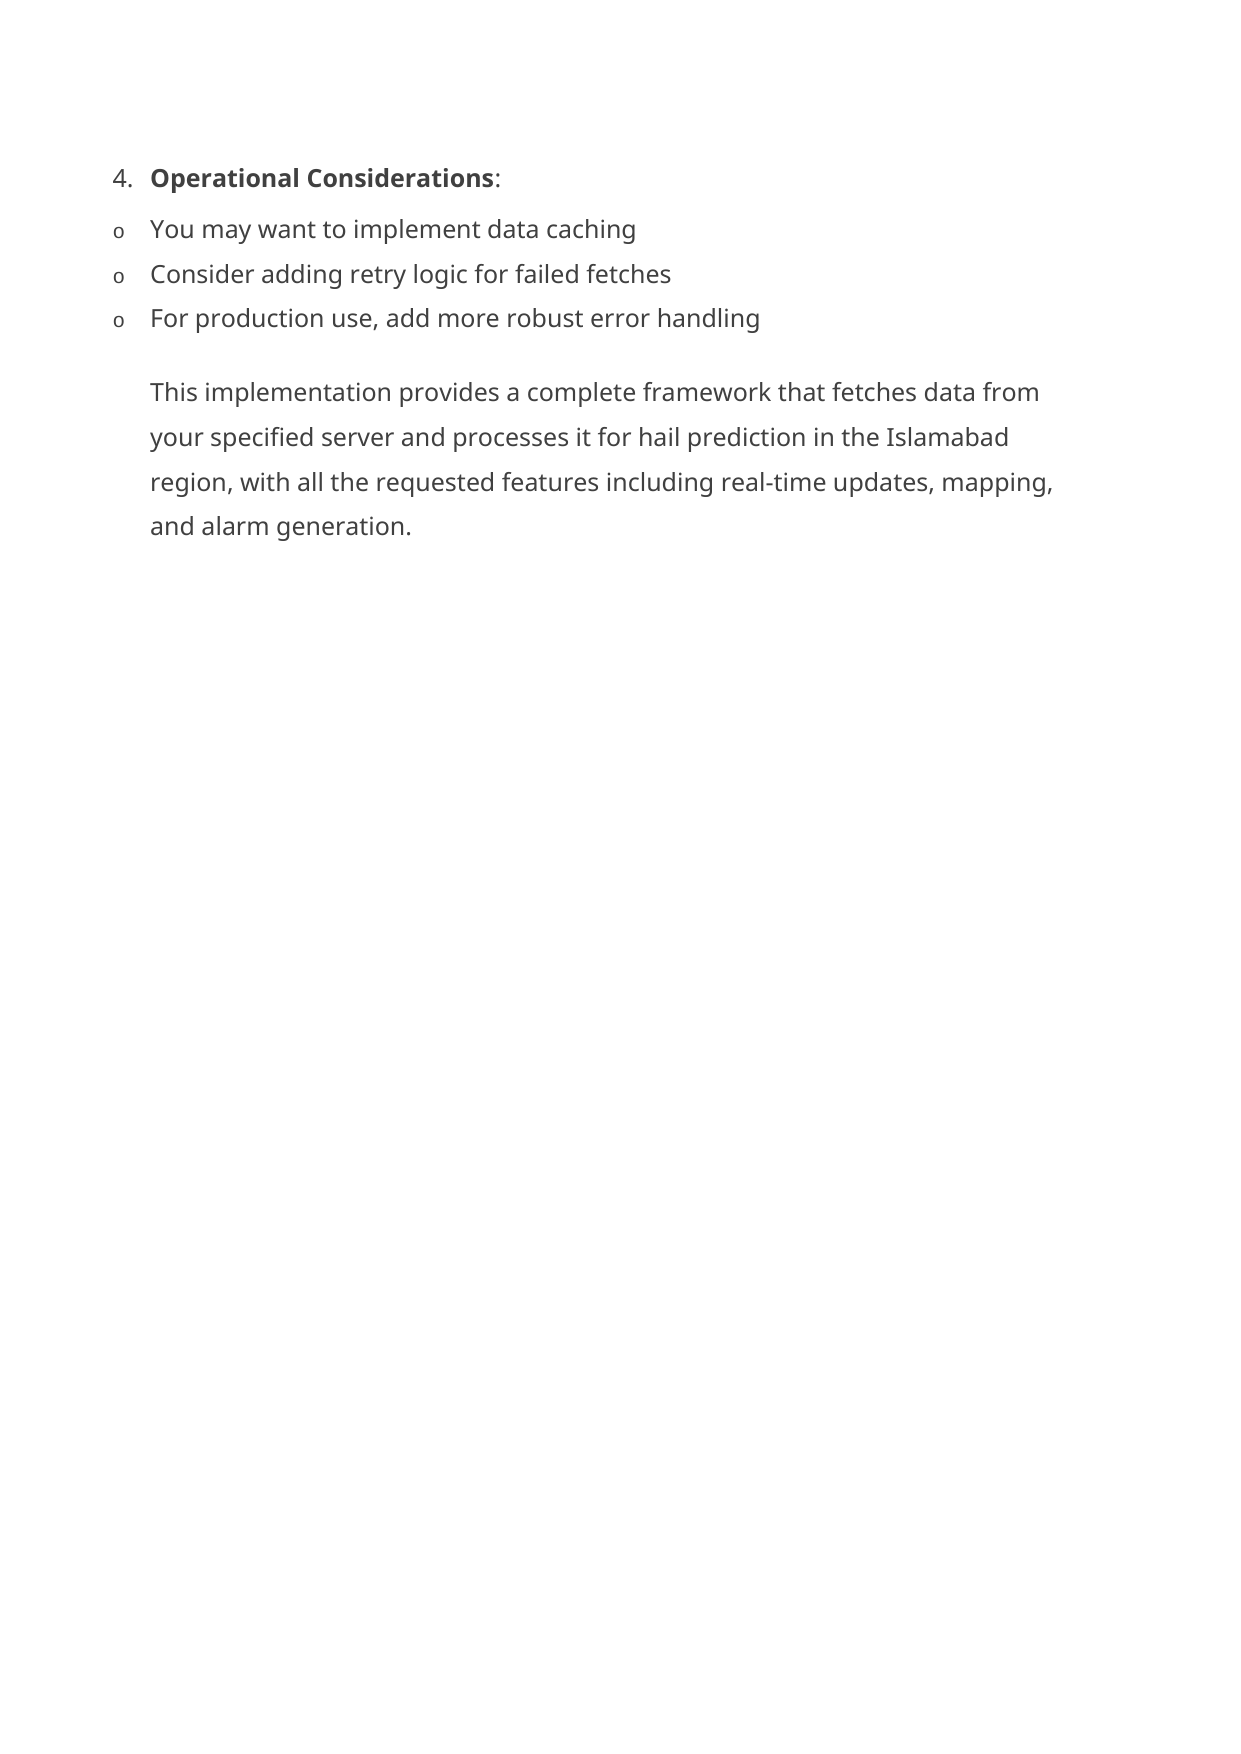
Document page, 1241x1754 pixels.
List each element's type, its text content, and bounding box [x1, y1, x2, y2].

list Operational Considerations: [112, 150, 1090, 195]
text This implementation provides a complete framework that fetches data from your specified server and processes it for hail prediction in the Islamabad region, with all the requested features including real-time updates, mapping, and alarm generation. [150, 364, 1090, 543]
list Consider adding retry logic for failed fetches [112, 246, 1090, 290]
list For production use, add more robust error handling [112, 290, 1090, 335]
list You may want to implement data caching [112, 201, 1090, 246]
